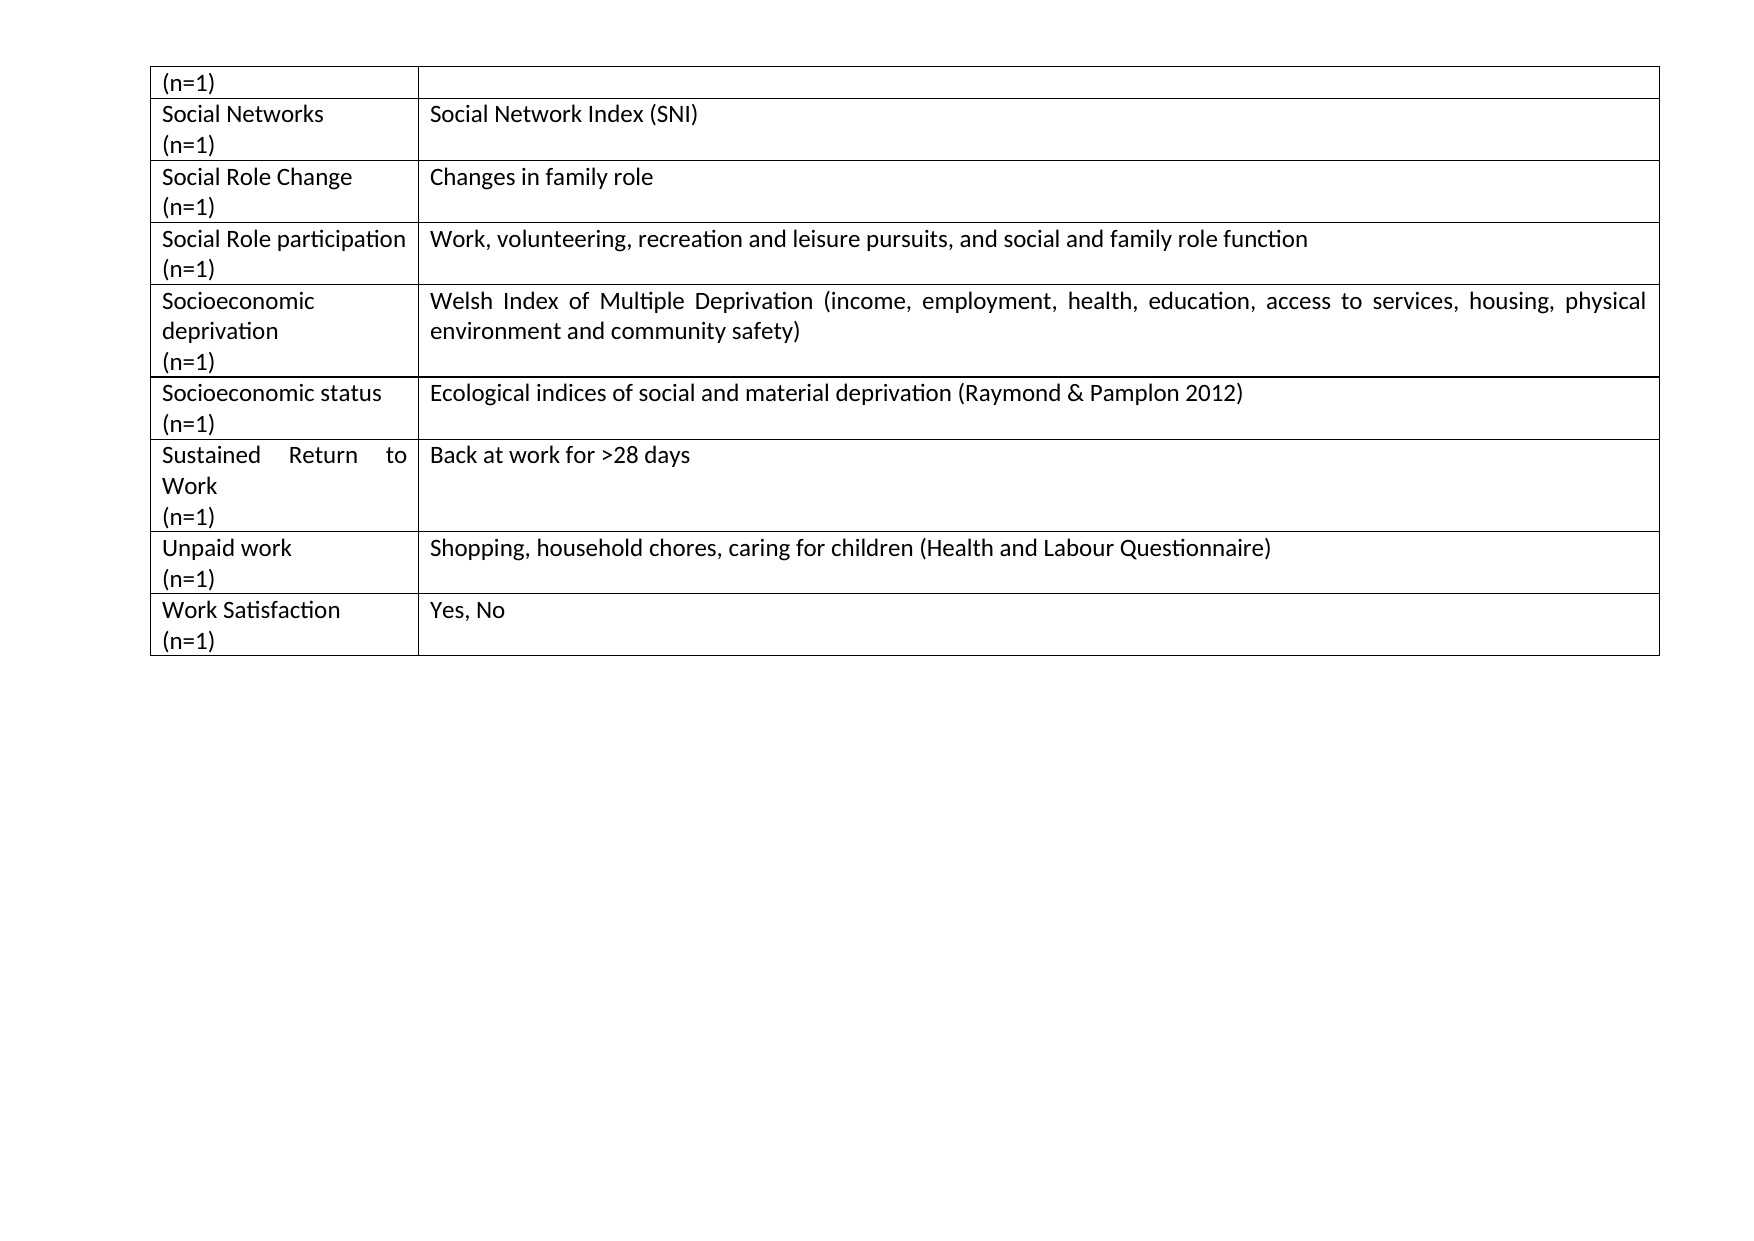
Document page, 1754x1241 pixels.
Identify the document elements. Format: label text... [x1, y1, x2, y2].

table_cell Unpaid work (n=1) [151, 532, 418, 593]
table_cell Work Satisfaction (n=1) [151, 594, 418, 655]
table_cell Social Role participation (n=1) [151, 223, 418, 284]
table_cell Welsh Index of Multiple Deprivation (income, employment, health, education, access to services, housing, physical environment and community safety) [419, 285, 1659, 376]
table_cell Sustained Return to Work (n=1) [151, 440, 418, 531]
table_cell Work, volunteering, recreation and leisure pursuits, and social and family role function [419, 223, 1659, 284]
table_cell Changes in family role [419, 161, 1659, 222]
table_cell Social Role Change (n=1) [151, 161, 418, 222]
table_cell Shopping, household chores, caring for children (Health and Labour Questionnaire) [419, 532, 1659, 593]
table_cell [151, 67, 418, 98]
table_cell Social Networks (n=1) [151, 99, 418, 160]
table_cell Social Network Index (SNI) [419, 99, 1659, 160]
table_cell Yes, No [419, 594, 1659, 655]
table_cell Socioeconomic deprivation (n=1) [151, 285, 418, 376]
table_cell Socioeconomic status (n=1) [151, 378, 418, 438]
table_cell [419, 67, 1659, 98]
table_cell Back at work for >28 days [419, 440, 1659, 531]
table_cell Ecological indices of social and material deprivation (Raymond & Pamplon 2012) [419, 378, 1659, 438]
